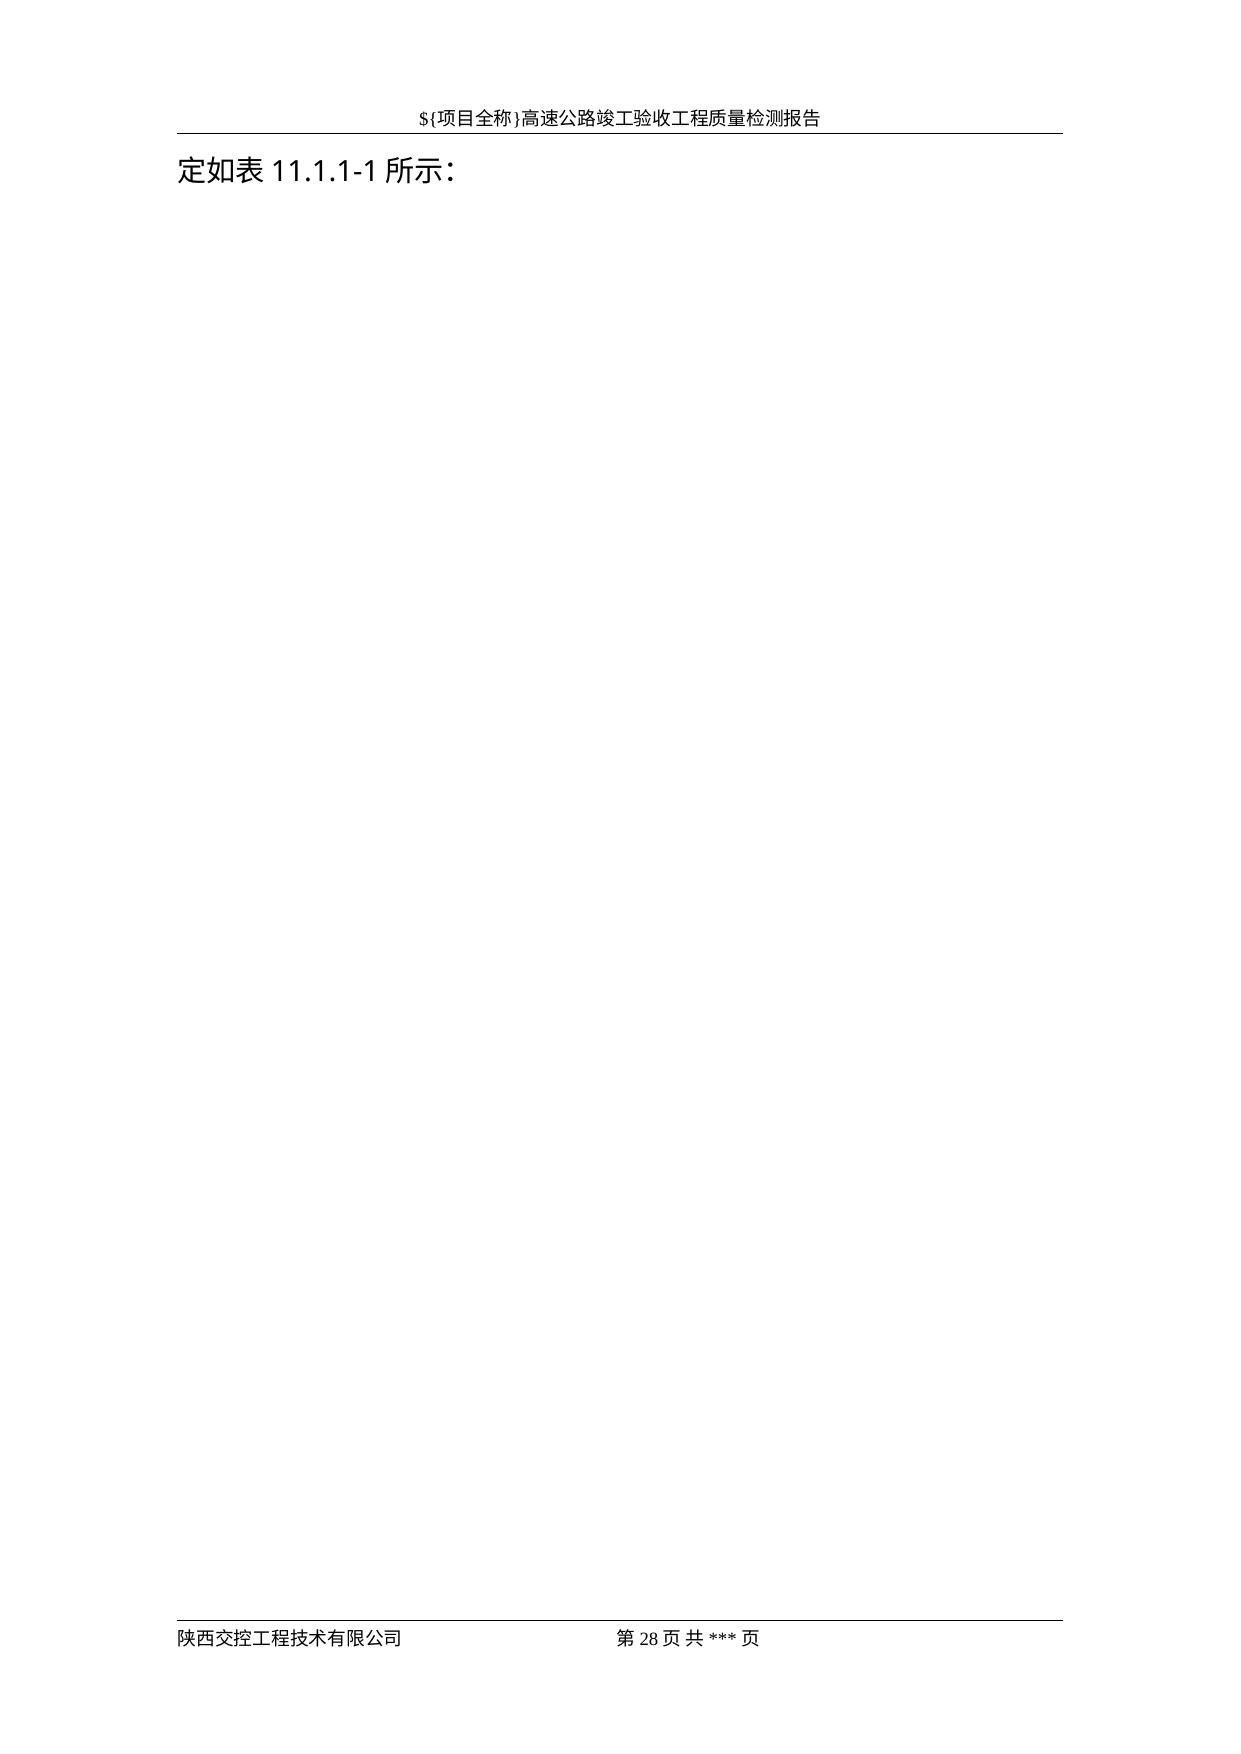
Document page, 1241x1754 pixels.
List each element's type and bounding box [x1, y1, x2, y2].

text [177, 148, 1063, 190]
